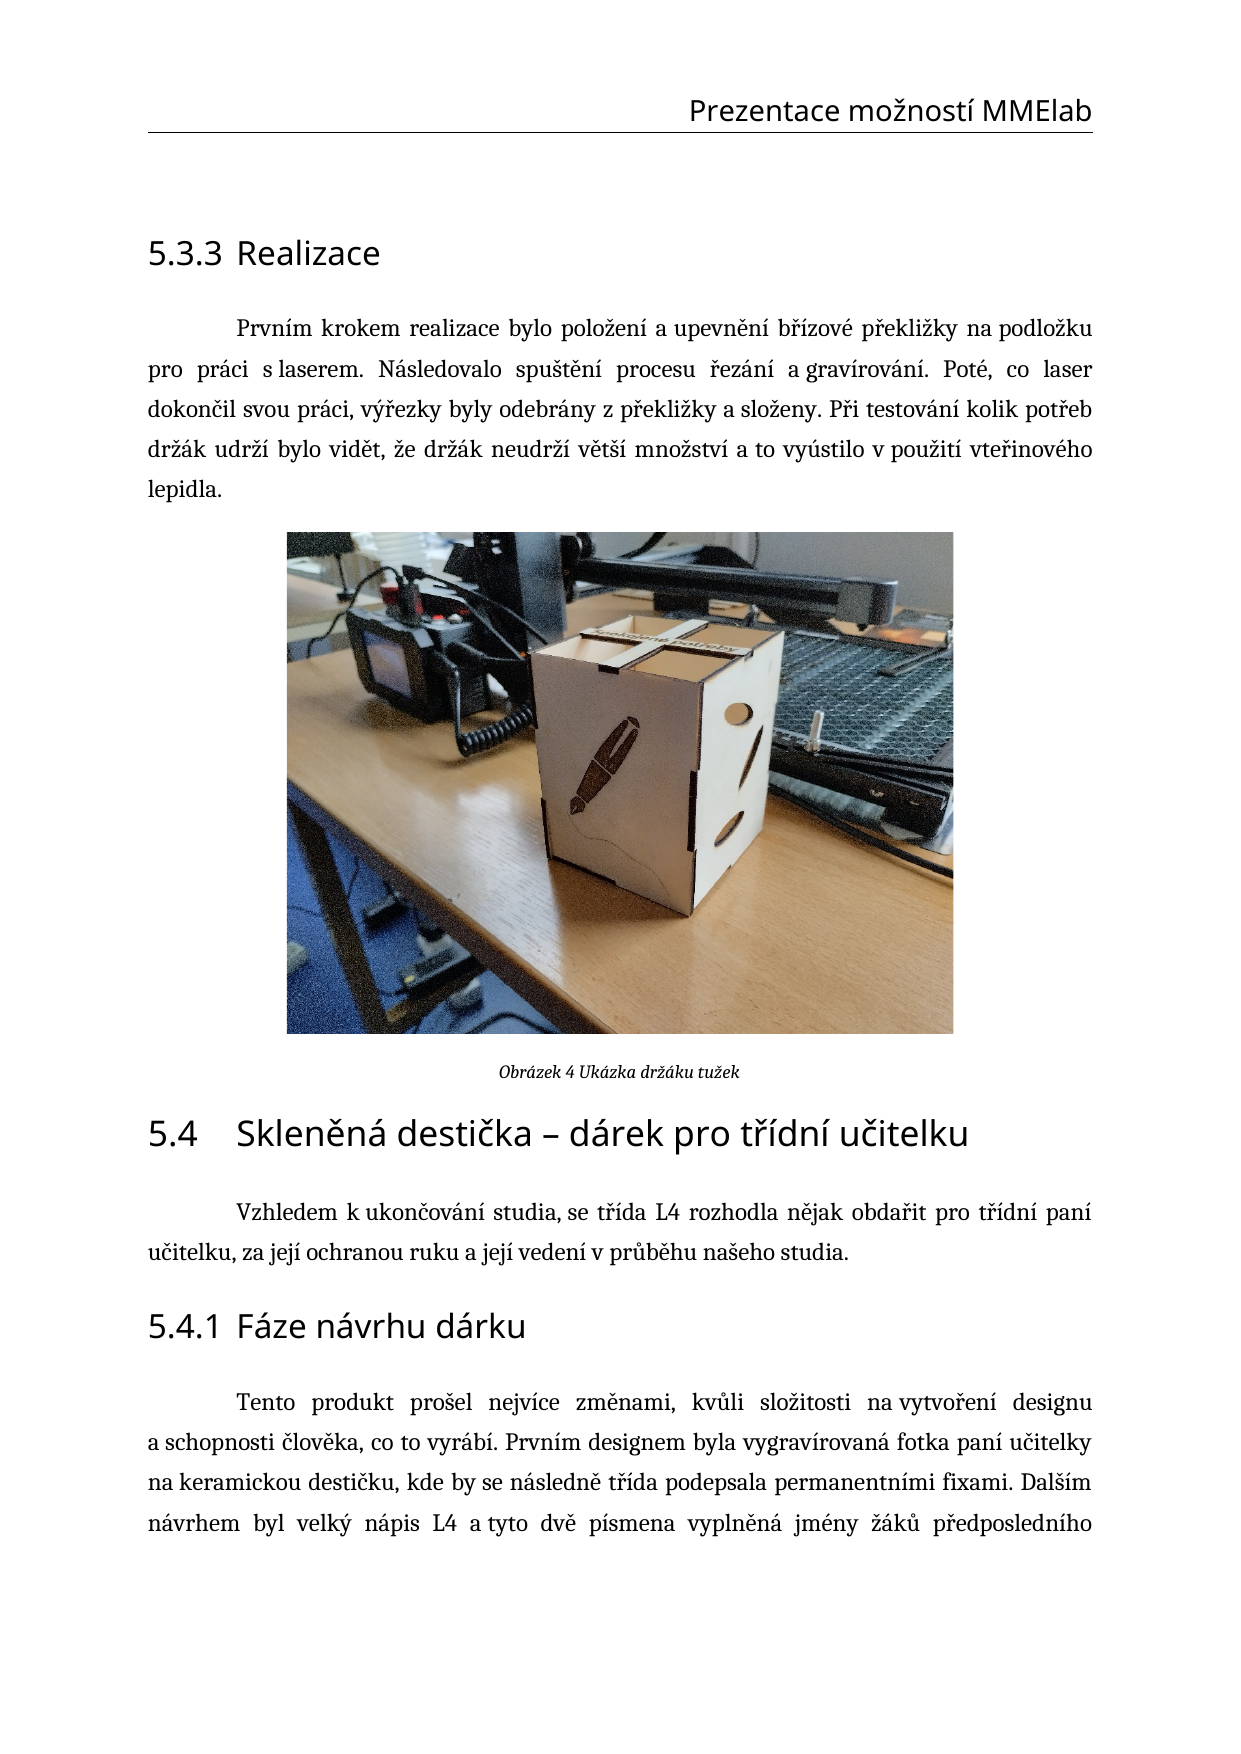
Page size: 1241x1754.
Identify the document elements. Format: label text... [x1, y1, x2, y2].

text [148, 1388, 1093, 1537]
subtitle Fáze návrhu dárku [148, 1303, 1093, 1348]
text Prvním krokem realizace bylo položení a upevnění břízové překližky na podložku pro práci s laserem. Následovalo spuštění procesu řezání a gravírování. Poté, co laser dokončil svou práci, výřezky byly odebrány z překližky a složeny. Při testování kolik potřeb držák udrží bylo vidět, že držák neudrží větší množství a to vyústilo v použití vteřinového lepidla. [148, 314, 1093, 504]
subtitle Skleněná destička – dárek pro třídní učitelku [148, 1109, 1093, 1157]
subtitle Realizace [148, 229, 1093, 275]
text Vzhledem k ukončování studia, se třída L4 rozhodla nějak obdařit pro třídní paní učitelku, za její ochranou ruku a její vedení v průběhu našeho studia. [148, 1198, 1093, 1267]
picture [286, 532, 954, 1034]
